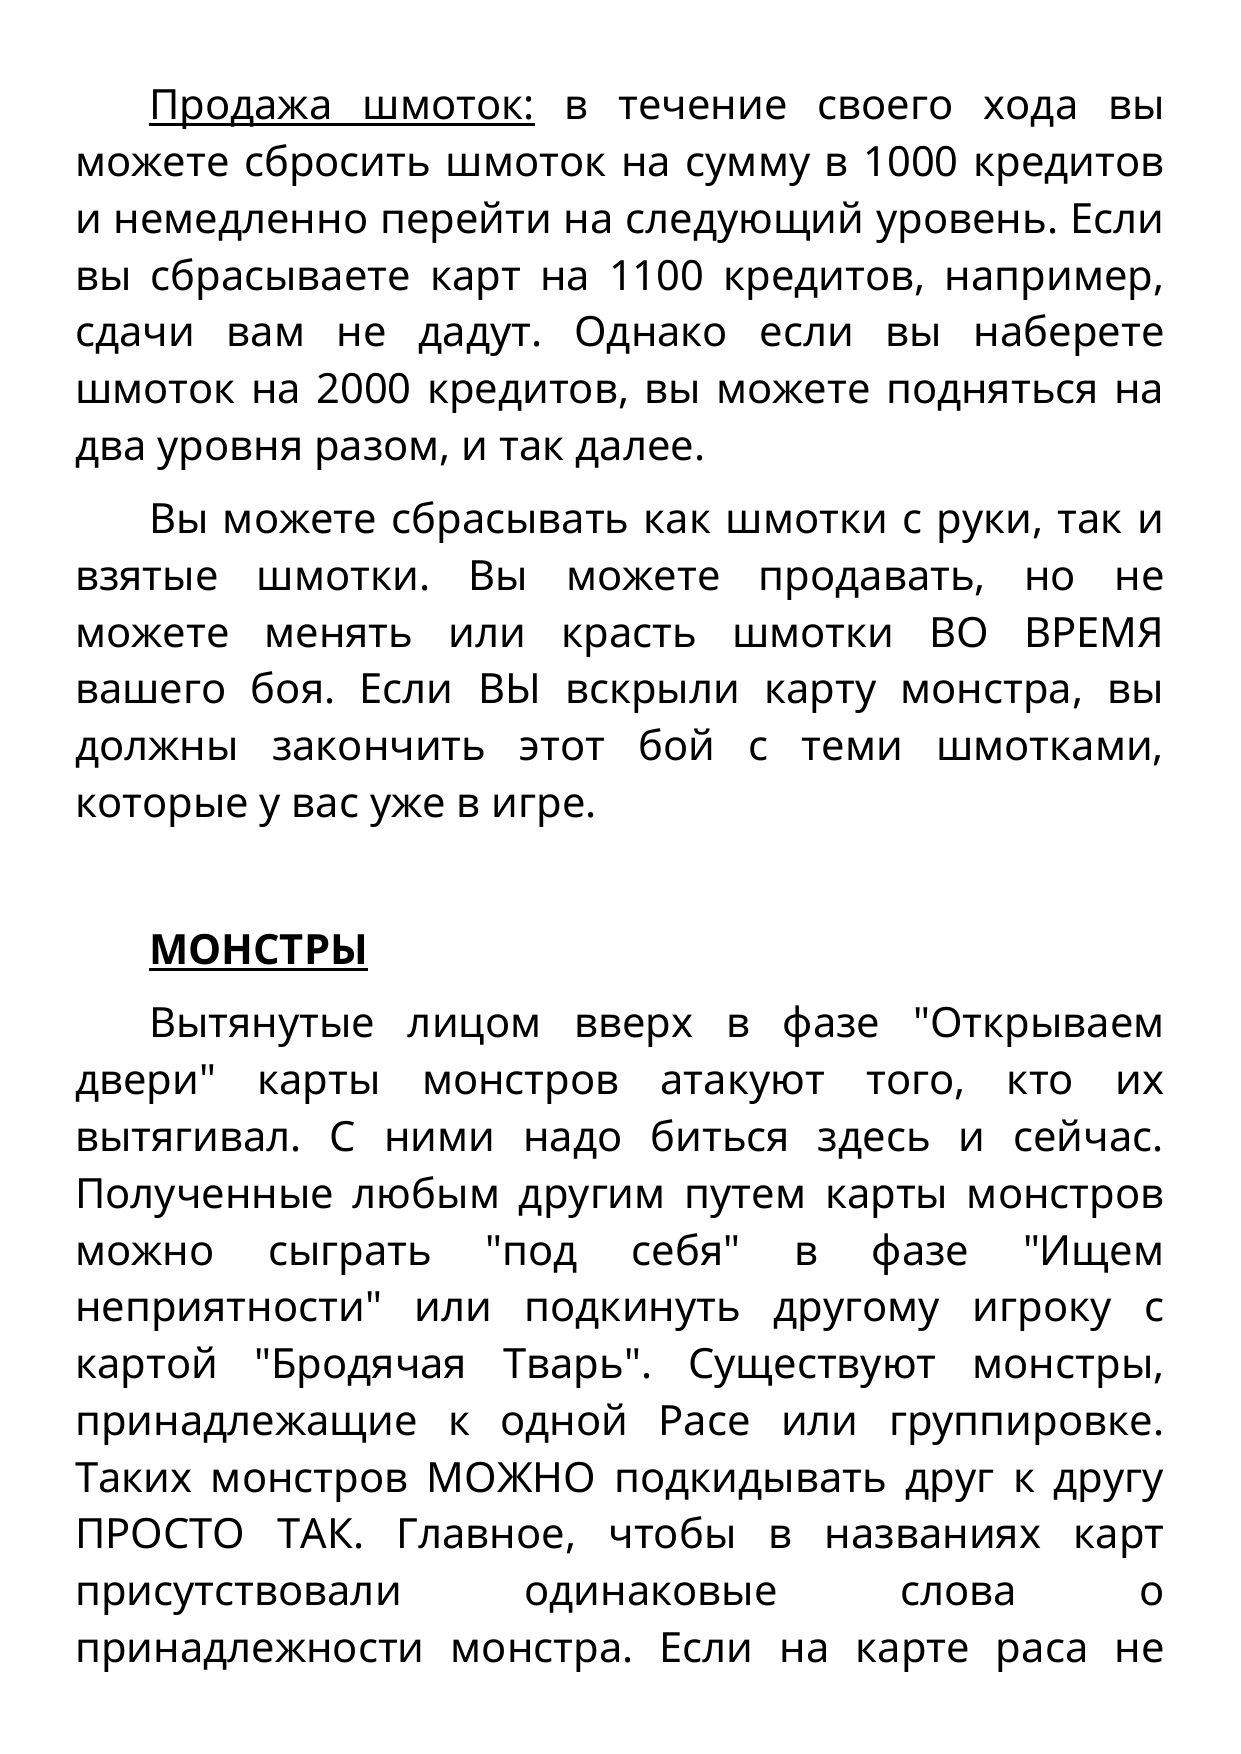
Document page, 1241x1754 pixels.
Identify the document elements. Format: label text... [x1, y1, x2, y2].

text Продажа шмоток: в течение своего хода вы можете сбросить шмоток на сумму в 1000 кредитов и немедленно перейти на следующий уровень. Если вы сбрасываете карт на 1100 кредитов, например, сдачи вам не дадут. Однако если вы наберете шмоток на 2000 кредитов, вы можете подняться на два уровня разом, и так далее. [75, 75, 1165, 472]
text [75, 993, 1165, 1674]
text Вы можете сбрасывать как шмотки с руки, так и взятые шмотки. Вы можете продавать, но не можете менять или красть шмотки ВО ВРЕМЯ вашего боя. Если ВЫ вскрыли карту монстра, вы должны закончить этот бой с теми шмотками, которые у вас уже в игре. [75, 489, 1165, 830]
text МОНСТРЫ [75, 920, 1165, 977]
